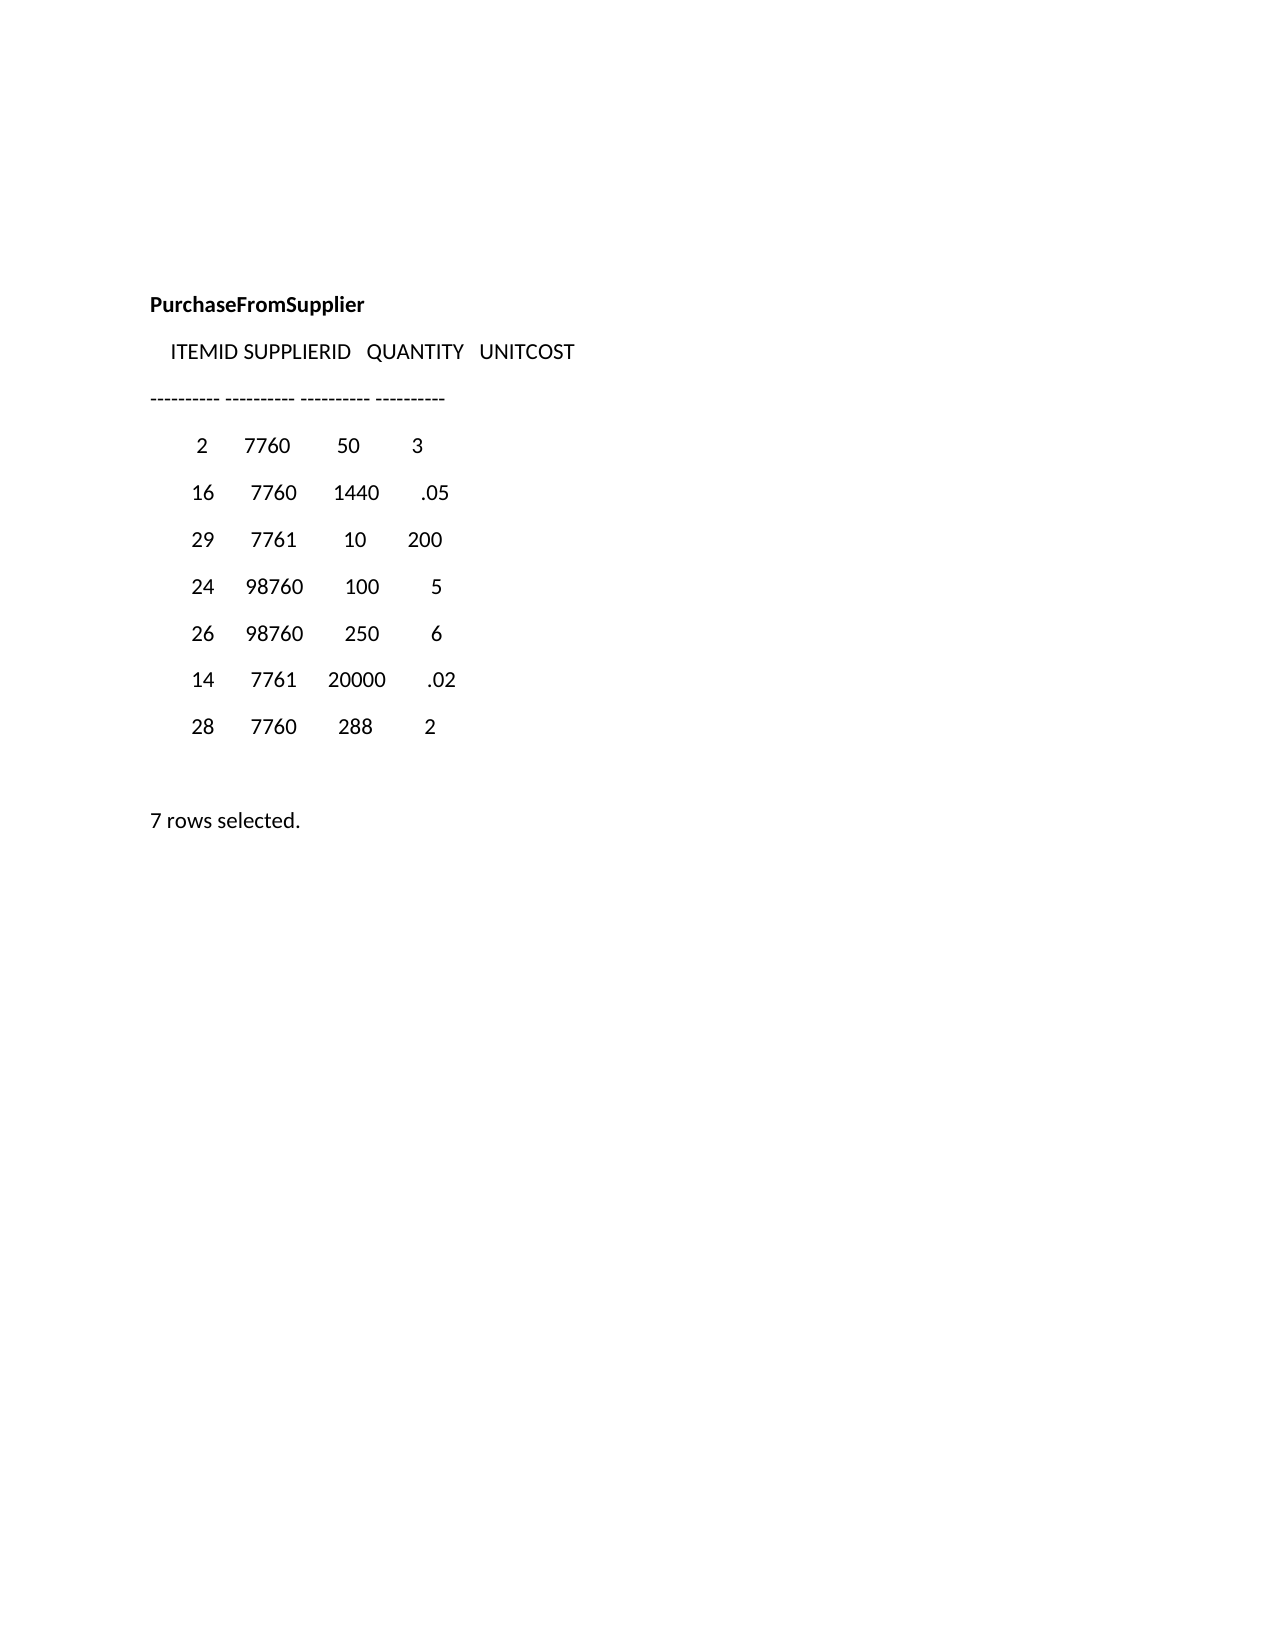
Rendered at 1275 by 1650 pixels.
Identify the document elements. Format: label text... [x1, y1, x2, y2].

text 29 7761 10 200 [150, 525, 1125, 553]
text 26 98760 250 6 [150, 619, 1125, 647]
text 2 7760 50 3 [150, 431, 1125, 459]
text ITEMID SUPPLIERID QUANTITY UNITCOST [150, 337, 1125, 366]
text 28 7760 288 2 [150, 712, 1125, 741]
text PurchaseFromSupplier [150, 291, 1125, 319]
text 7 rows selected. [150, 806, 1125, 834]
text 16 7760 1440 .05 [150, 478, 1125, 506]
text 24 98760 100 5 [150, 572, 1125, 600]
text 14 7761 20000 .02 [150, 666, 1125, 694]
text ---------- ---------- ---------- ---------- [150, 384, 1125, 412]
